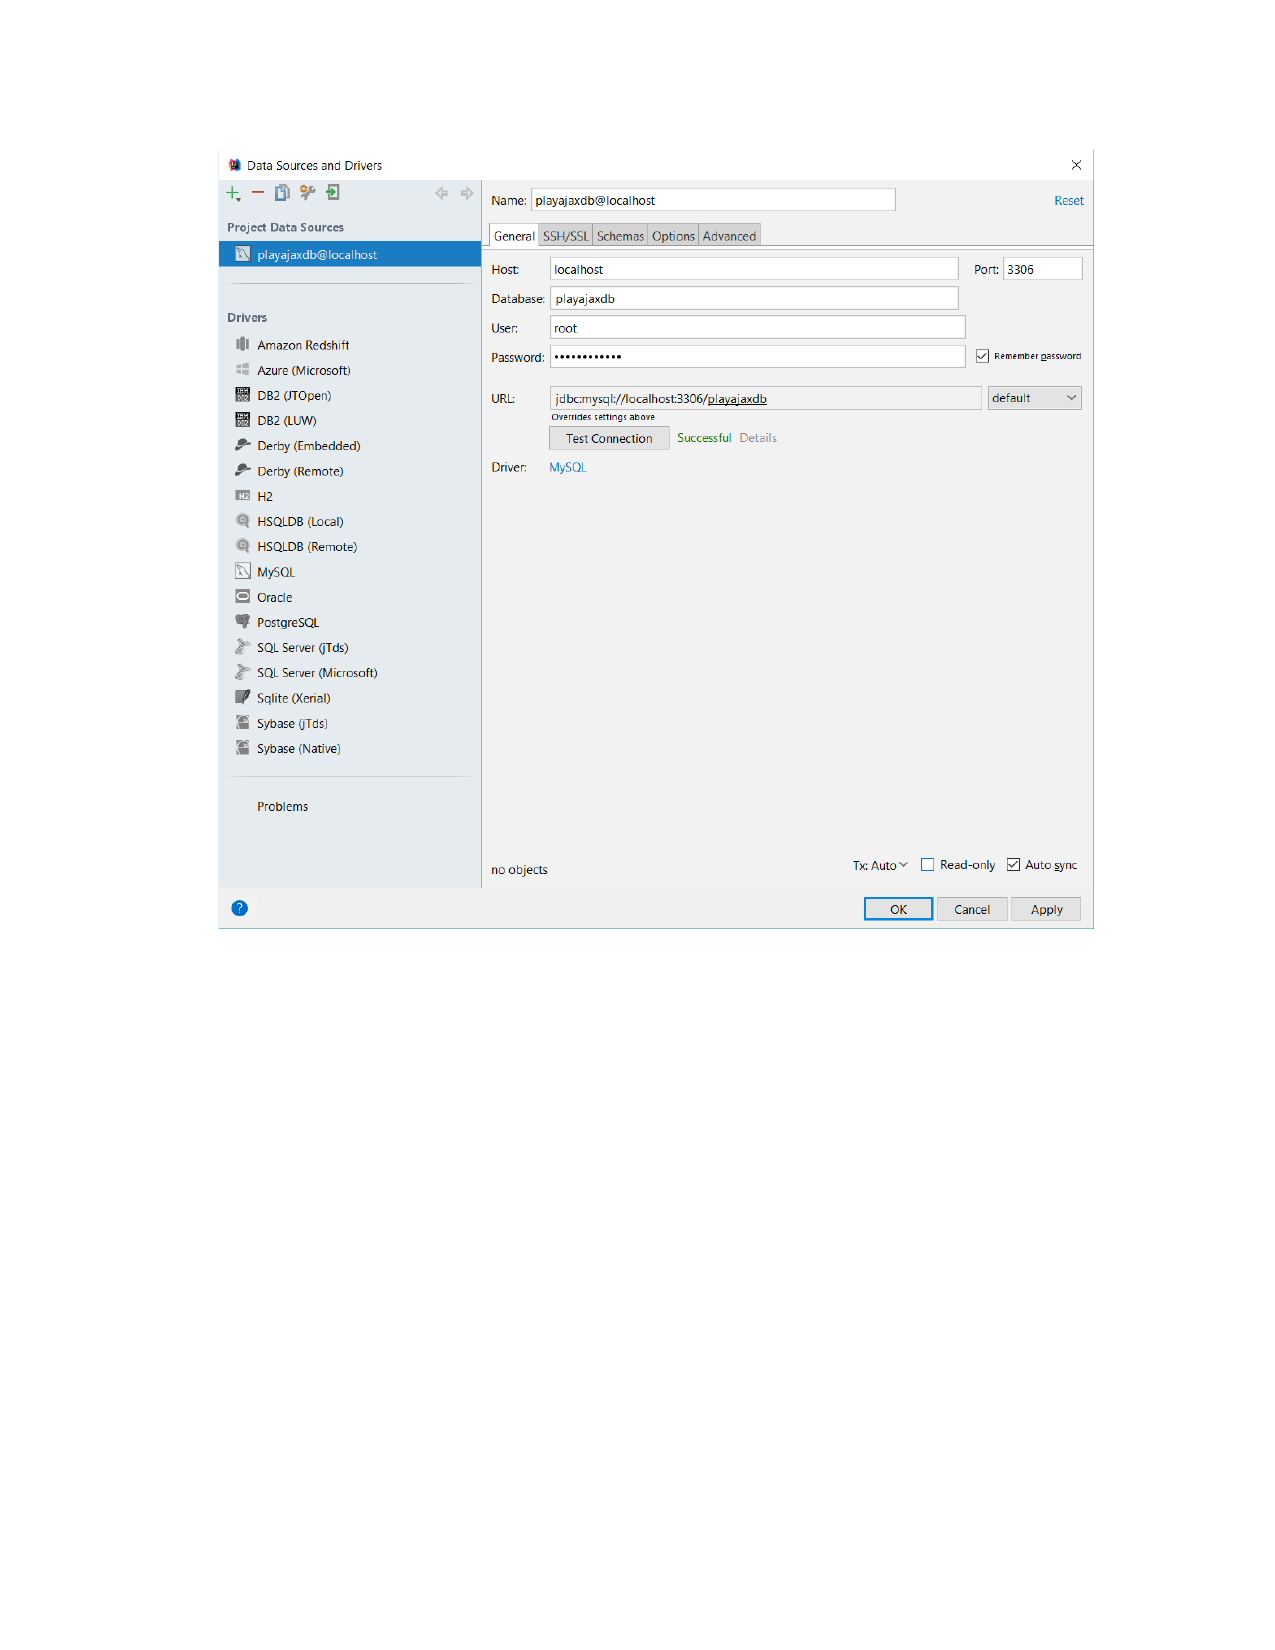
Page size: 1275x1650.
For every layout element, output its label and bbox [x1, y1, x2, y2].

picture [218, 150, 1094, 929]
